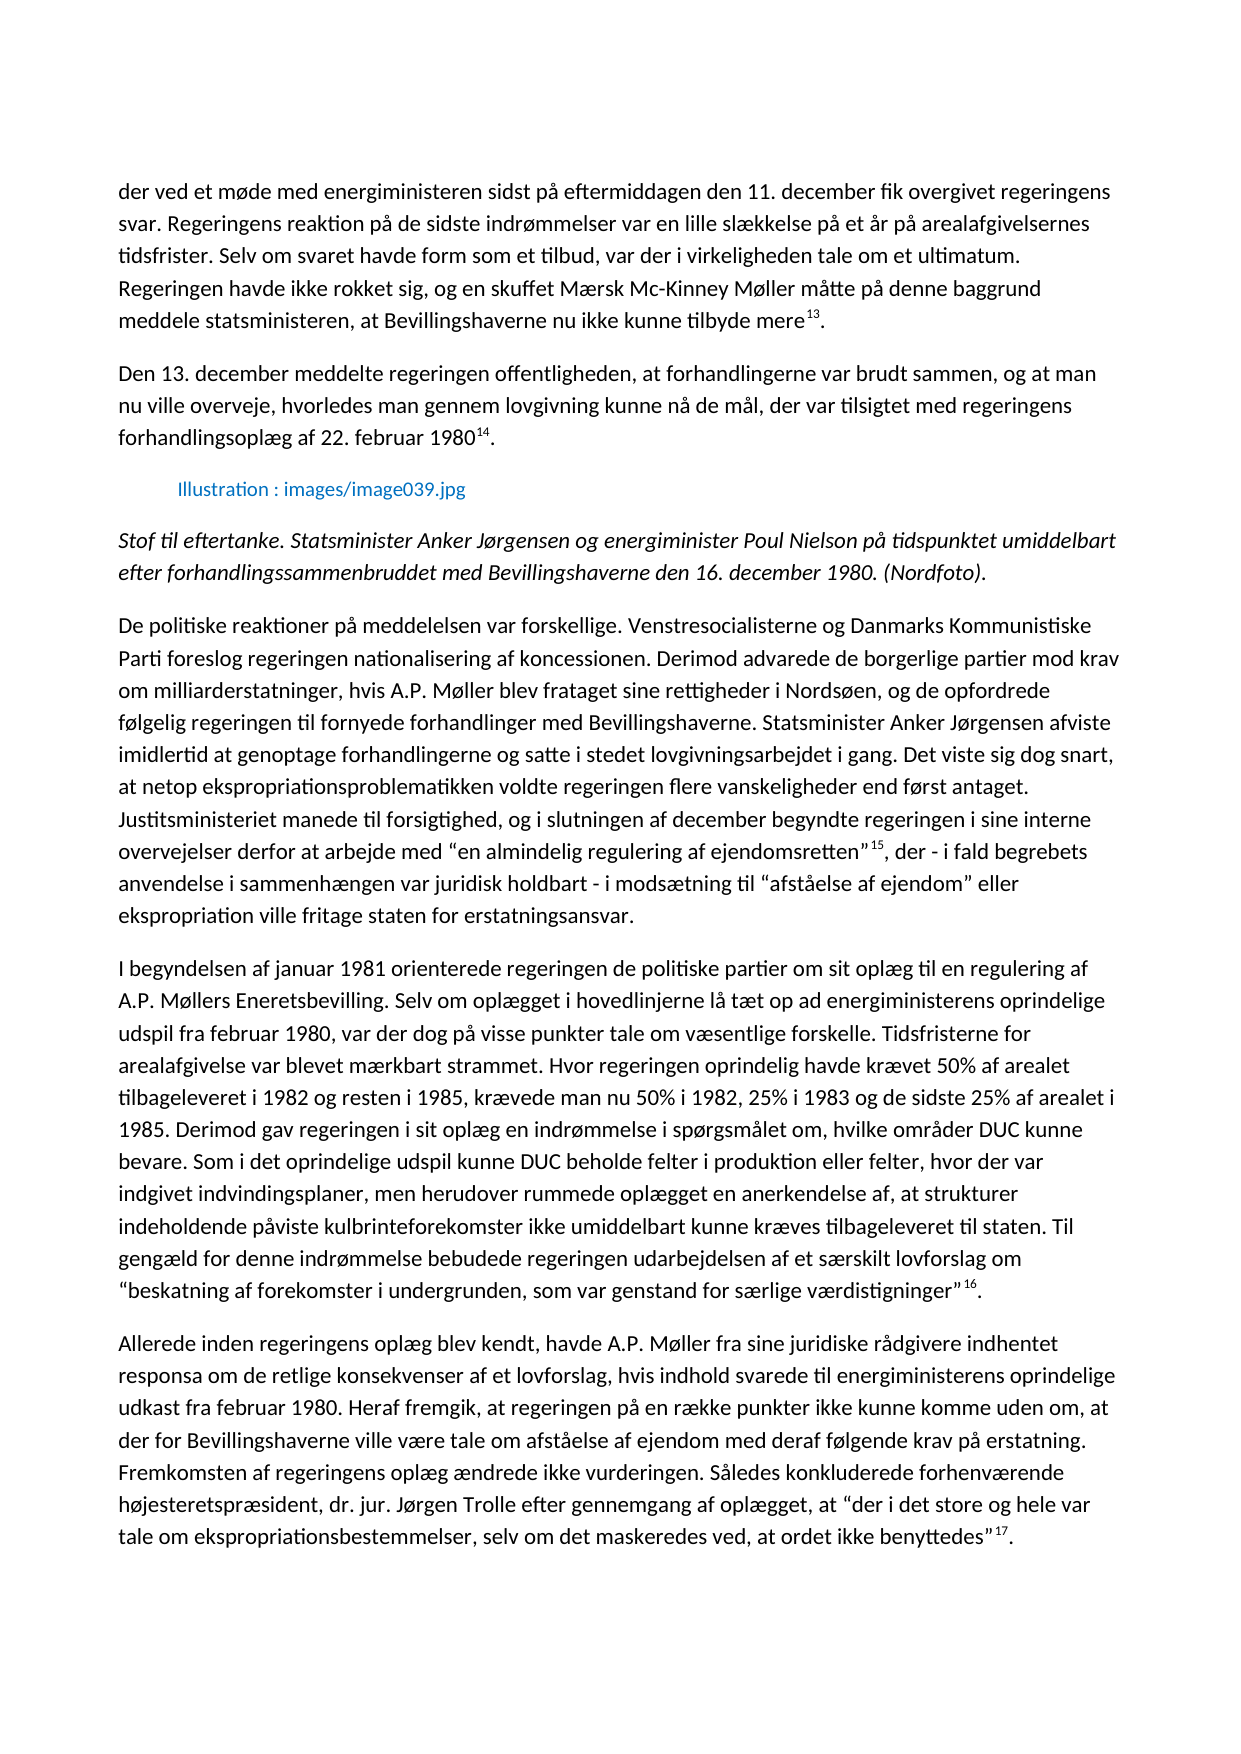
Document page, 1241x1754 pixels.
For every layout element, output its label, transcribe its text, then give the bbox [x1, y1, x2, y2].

text De politiske reaktioner på meddelelsen var forskellige. Venstresocialisterne og Danmarks Kommunistiske Parti foreslog regeringen nationalisering af koncessionen. Derimod advarede de borgerlige partier mod krav om milliarderstatninger, hvis A.P. Møller blev frataget sine rettigheder i Nordsøen, og de opfordrede følgelig regeringen til fornyede forhandlinger med Bevillingshaverne. Statsminister Anker Jørgensen afviste imidlertid at genoptage forhandlingerne og satte i stedet lovgivningsarbejdet i gang. Det viste sig dog snart, at netop ekspropriationsproblematikken voldte regeringen flere vanskeligheder end først antaget. Justitsministeriet manede til forsigtighed, og i slutningen af december begyndte regeringen i sine interne overvejelser derfor at arbejde med “en almindelig regulering af ejendomsretten”15, der - i fald begrebets anvendelse i sammenhængen var juridisk holdbart - i modsætning til “afståelse af ejendom” eller ekspropriation ville fritage staten for erstatningsansvar. [118, 612, 1122, 929]
text Illustration : images/image039.jpg [177, 476, 1122, 502]
text I begyndelsen af januar 1981 orienterede regeringen de politiske partier om sit oplæg til en regulering af A.P. Møllers Eneretsbevilling. Selv om oplægget i hovedlinjerne lå tæt op ad energiministerens oprindelige udspil fra februar 1980, var der dog på visse punkter tale om væsentlige forskelle. Tidsfristerne for arealafgivelse var blevet mærkbart strammet. Hvor regeringen oprindelig havde krævet 50% af arealet tilbageleveret i 1982 og resten i 1985, krævede man nu 50% i 1982, 25% i 1983 og de sidste 25% af arealet i 1985. Derimod gav regeringen i sit oplæg en indrømmelse i spørgsmålet om, hvilke områder DUC kunne bevare. Som i det oprindelige udspil kunne DUC beholde felter i produktion eller felter, hvor der var indgivet indvindingsplaner, men herudover rummede oplægget en anerkendelse af, at strukturer indeholdende påviste kulbrinteforekomster ikke umiddelbart kunne kræves tilbageleveret til staten. Til gengæld for denne indrømmelse bebudede regeringen udarbejdelsen af et særskilt lovforslag om “beskatning af forekomster i undergrunden, som var genstand for særlige værdistigninger”16. [118, 954, 1122, 1304]
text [118, 177, 1122, 334]
text Stof til eftertanke. Statsminister Anker Jørgensen og energiminister Poul Nielson på tidspunktet umiddelbart efter forhandlingssammenbruddet med Bevillingshaverne den 16. december 1980. (Nordfoto). [118, 526, 1122, 587]
text Allerede inden regeringens oplæg blev kendt, havde A.P. Møller fra sine juridiske rådgivere indhentet responsa om de retlige konsekvenser af et lovforslag, hvis indhold svarede til energiministerens oprindelige udkast fra februar 1980. Heraf fremgik, at regeringen på en række punkter ikke kunne komme uden om, at der for Bevillingshaverne ville være tale om afståelse af ejendom med deraf følgende krav på erstatning. Fremkomsten af regeringens oplæg ændrede ikke vurderingen. Således konkluderede forhenværende højesteretspræsident, dr. jur. Jørgen Trolle efter gennemgang af oplægget, at “der i det store og hele var tale om ekspropriationsbestemmelser, selv om det maskeredes ved, at ordet ikke benyttedes”17. [118, 1329, 1122, 1550]
text Den 13. december meddelte regeringen offentligheden, at forhandlingerne var brudt sammen, og at man nu ville overveje, hvorledes man gennem lovgivning kunne nå de mål, der var tilsigtet med regeringens forhandlingsoplæg af 22. februar 198014. [118, 359, 1122, 451]
